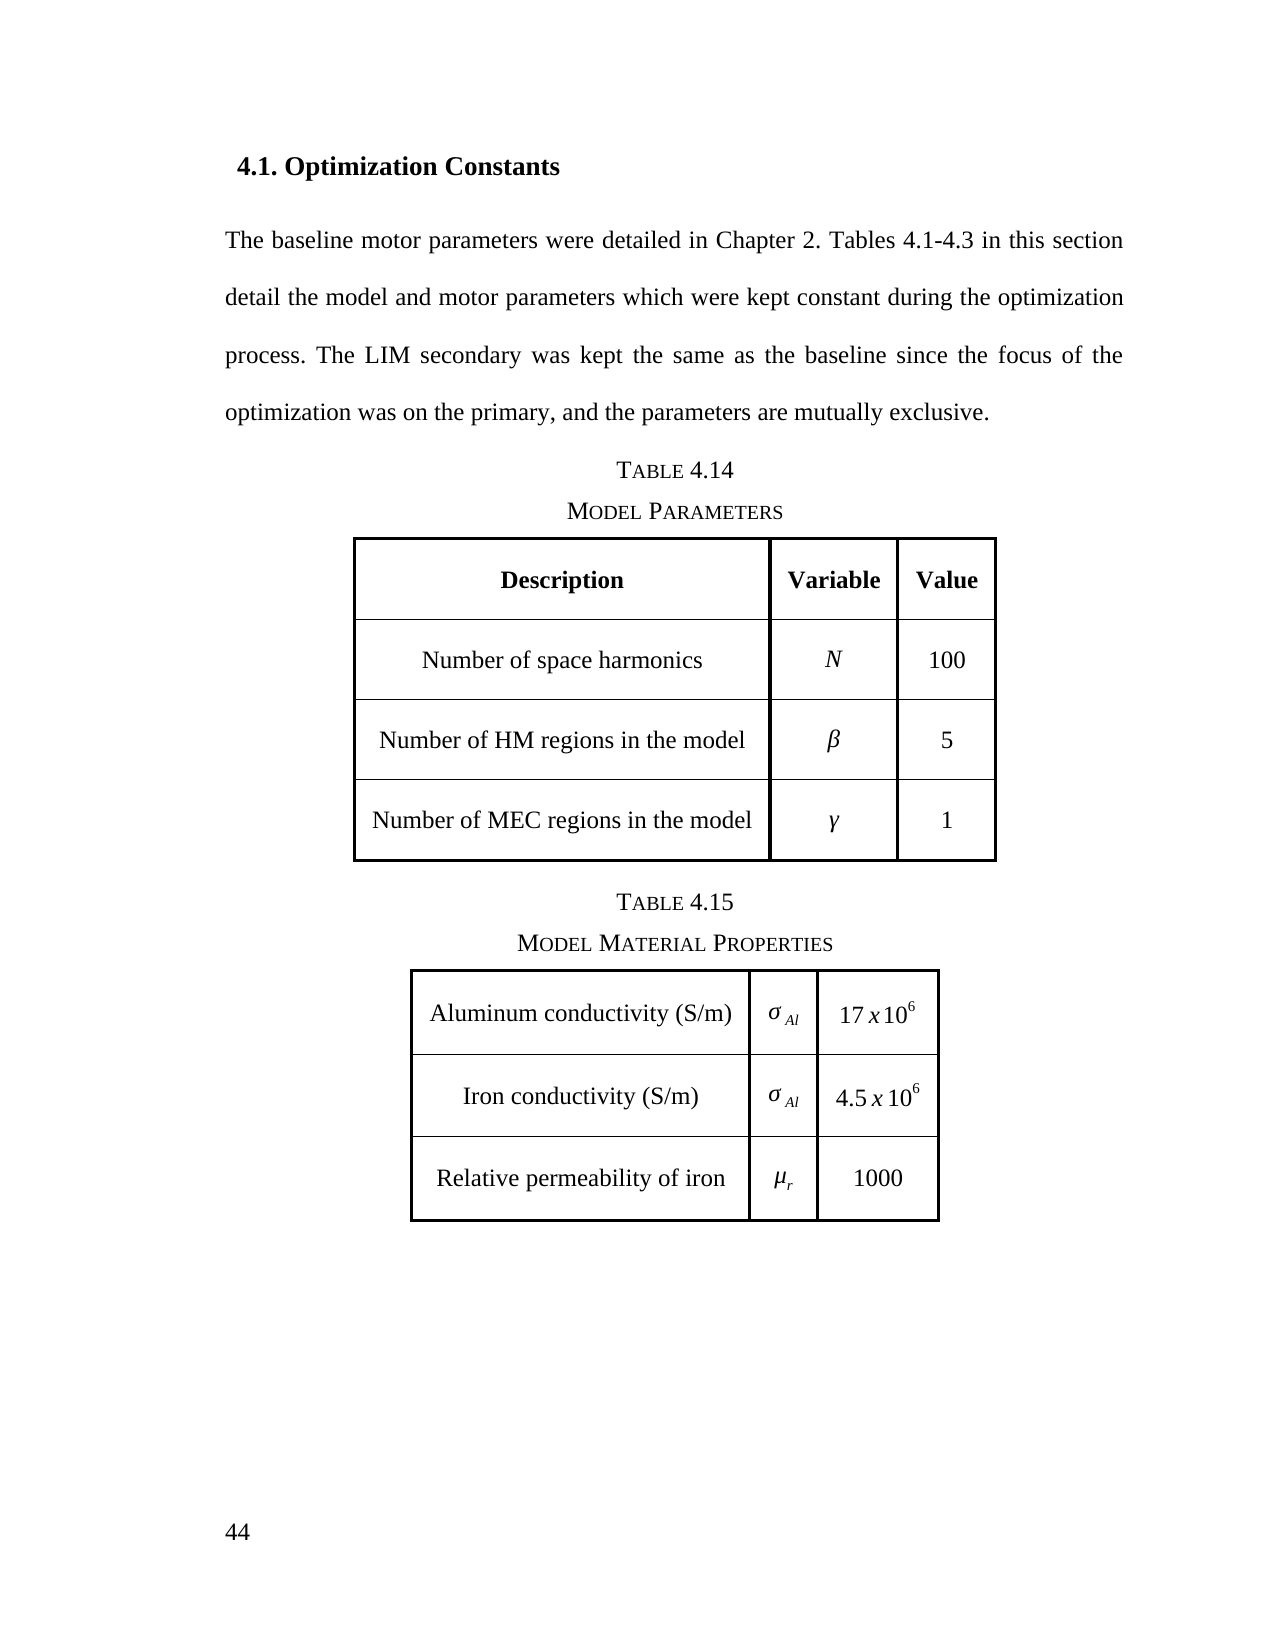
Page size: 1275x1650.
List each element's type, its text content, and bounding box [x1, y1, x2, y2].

table_header [751, 972, 816, 1054]
table_header Variable [772, 540, 896, 619]
table_cell Number of HM regions in the model [356, 700, 768, 779]
table_header Aluminum conductivity (S/m) [413, 972, 748, 1054]
table_cell [772, 620, 896, 699]
table_cell Relative permeability of iron [413, 1137, 748, 1218]
table_cell [819, 1055, 937, 1136]
table_header Value [899, 540, 994, 619]
table_cell 1 [899, 780, 994, 858]
table_cell [772, 780, 896, 858]
text Model Material Properties [225, 928, 1125, 957]
table_cell 100 [899, 620, 994, 699]
table_cell Number of MEC regions in the model [356, 780, 768, 858]
table_cell [751, 1055, 816, 1136]
table_cell 1000 [819, 1137, 937, 1218]
text The baseline motor parameters were detailed in Chapter 2. Tables 4.1-4.3 in this section detail the model and motor parameters which were kept constant during the optimization process. The LIM secondary was kept the same as the baseline since the focus of the optimization was on the primary, and the parameters are mutually exclusive. [225, 225, 1125, 426]
table_cell [751, 1137, 816, 1218]
table_cell Number of space harmonics [356, 620, 768, 699]
text Model Parameters [225, 496, 1125, 525]
table_header [819, 972, 937, 1054]
table_cell Iron conductivity (S/m) [413, 1055, 748, 1136]
table_header Description [356, 540, 768, 619]
table_cell 5 [899, 700, 994, 779]
table_cell [772, 700, 896, 779]
subtitle Optimization Constants [225, 150, 1125, 181]
